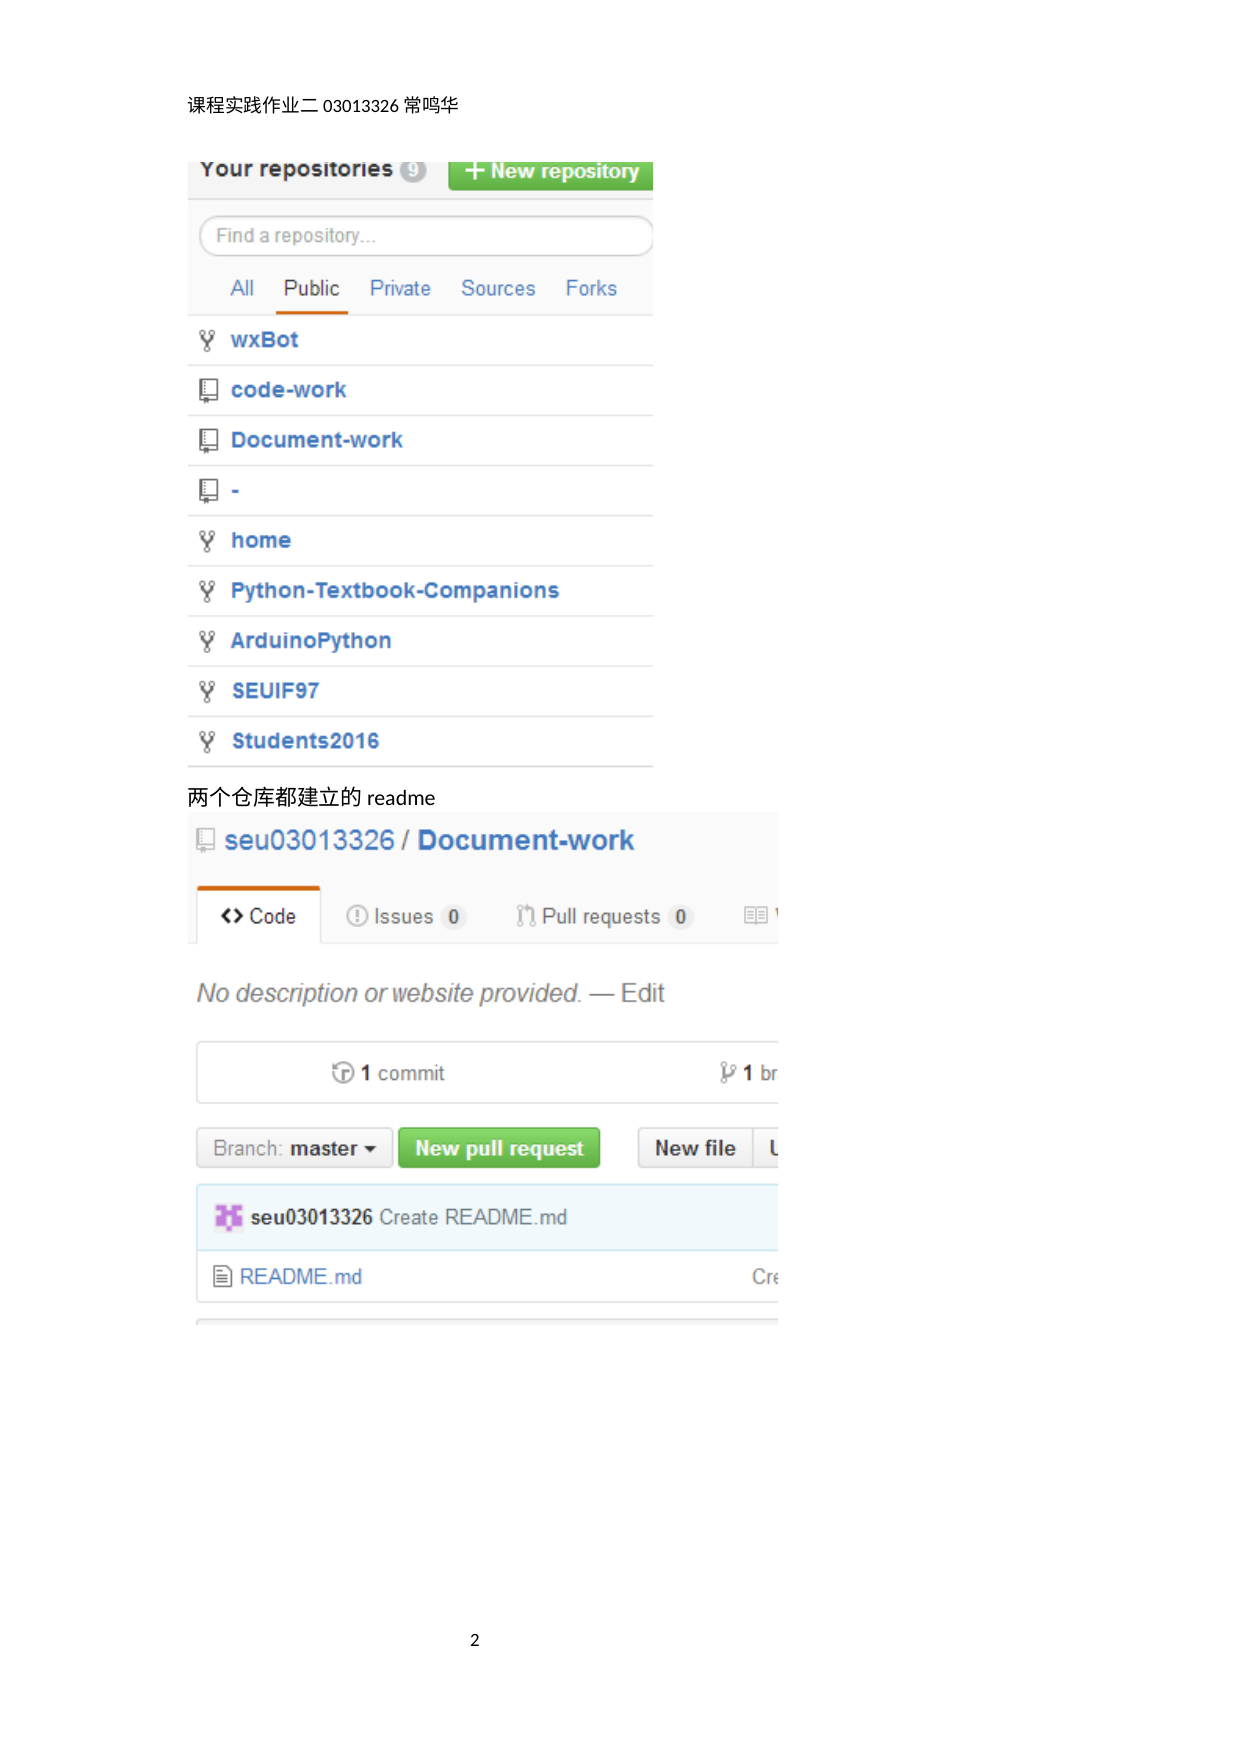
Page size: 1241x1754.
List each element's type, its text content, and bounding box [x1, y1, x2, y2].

picture [187, 162, 654, 780]
text 两个仓库都建立的readme [187, 779, 1053, 812]
picture [187, 812, 779, 1325]
